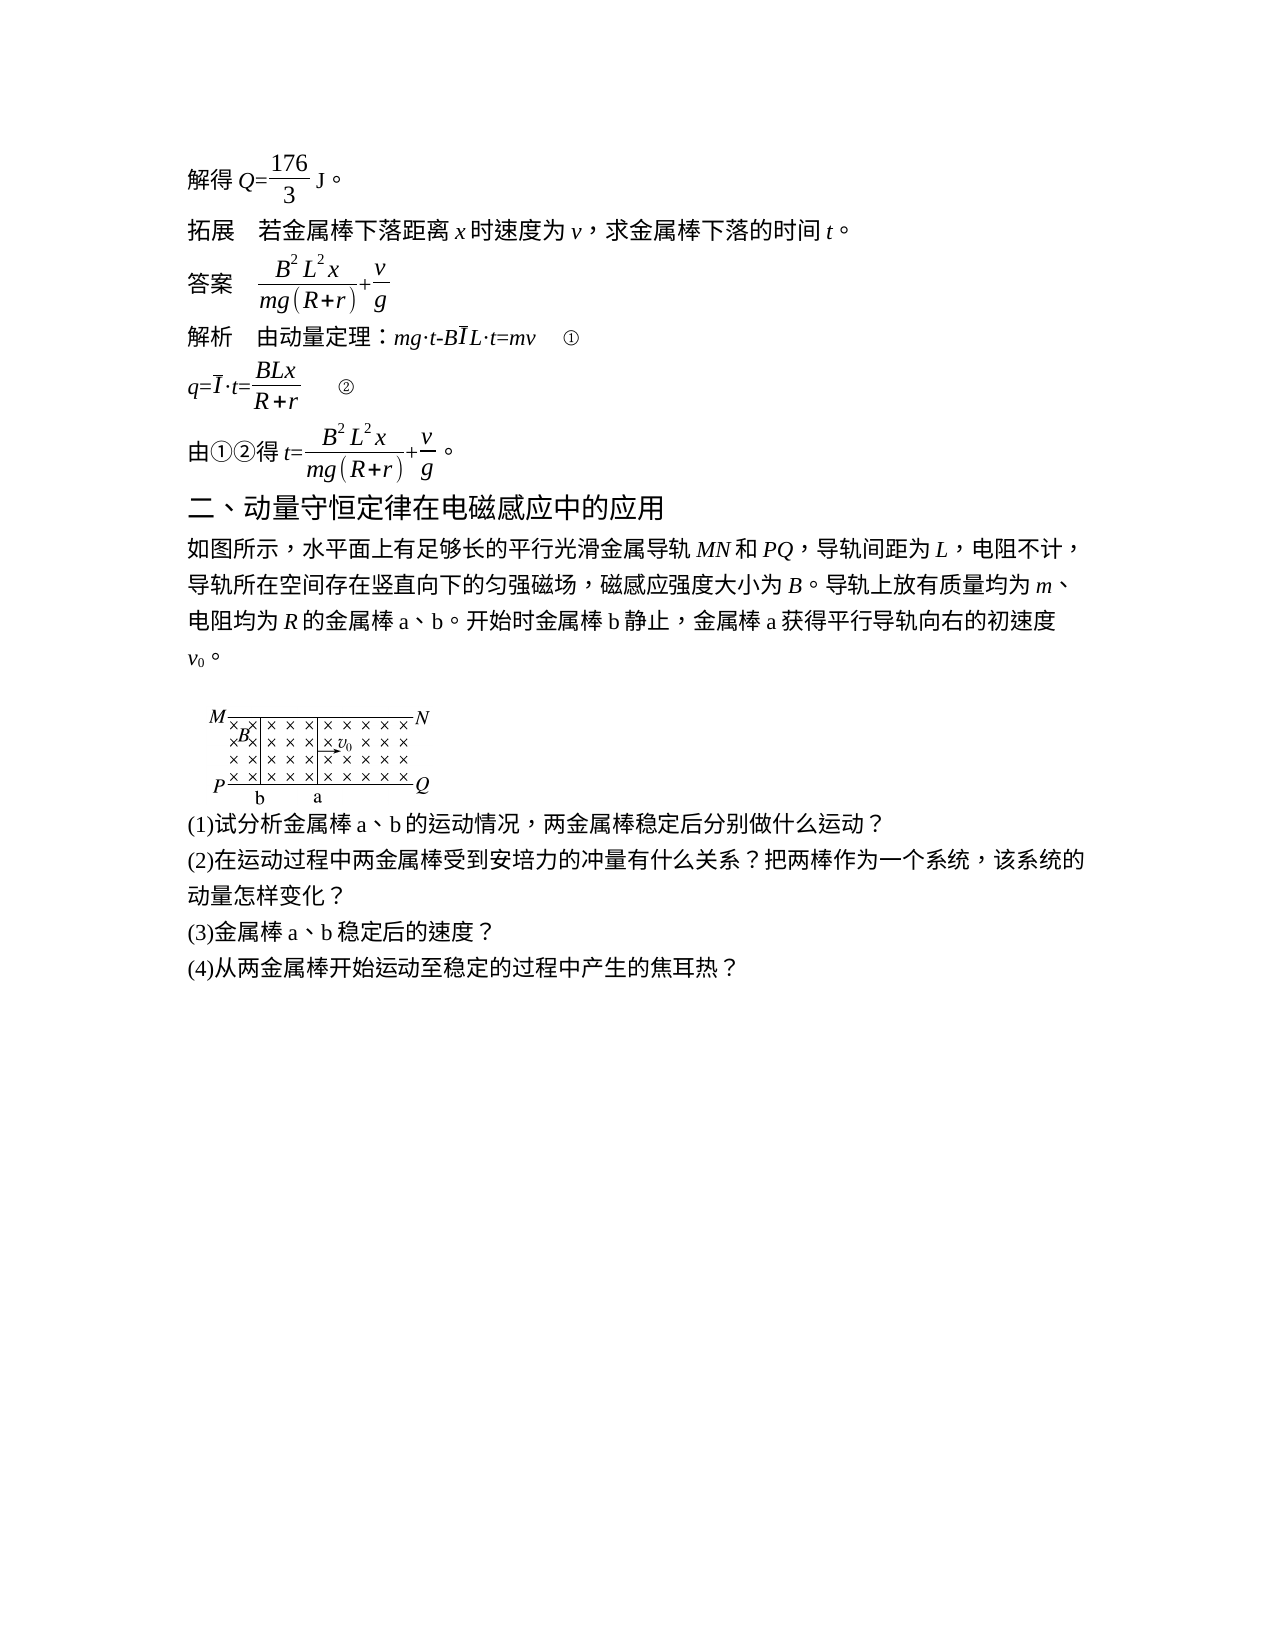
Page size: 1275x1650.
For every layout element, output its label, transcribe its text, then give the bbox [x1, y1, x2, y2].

text 由①②得t=+。 [187, 419, 1087, 484]
text (4)从两金属棒开始运动至稳定的过程中产生的焦耳热？ [187, 952, 1087, 983]
text 拓展 若金属棒下落距离x时速度为v，求金属棒下落的时间t。 [187, 214, 1087, 246]
text 二、动量守恒定律在电磁感应中的应用 [187, 489, 1087, 527]
picture [206, 706, 434, 805]
text q=·t= ② [187, 356, 1087, 415]
text 解得Q= J。 [187, 150, 1087, 209]
text 如图所示，水平面上有足够长的平行光滑金属导轨MN和PQ，导轨间距为L，电阻不计，导轨所在空间存在竖直向下的匀强磁场，磁感应强度大小为B。导轨上放有质量均为m、电阻均为R的金属棒a、b。开始时金属棒b静止，金属棒a获得平行导轨向右的初速度v0。 [187, 533, 1087, 672]
text (2)在运动过程中两金属棒受到安培力的冲量有什么关系？把两棒作为一个系统，该系统的动量怎样变化？ [187, 844, 1087, 911]
text 解析 由动量定理：mg·t-BL·t=mv ① [187, 321, 1087, 352]
text 答案 + [187, 251, 1087, 316]
text (3)金属棒a、b稳定后的速度？ [187, 916, 1087, 947]
text (1)试分析金属棒a、b的运动情况，两金属棒稳定后分别做什么运动？ [187, 808, 1087, 839]
